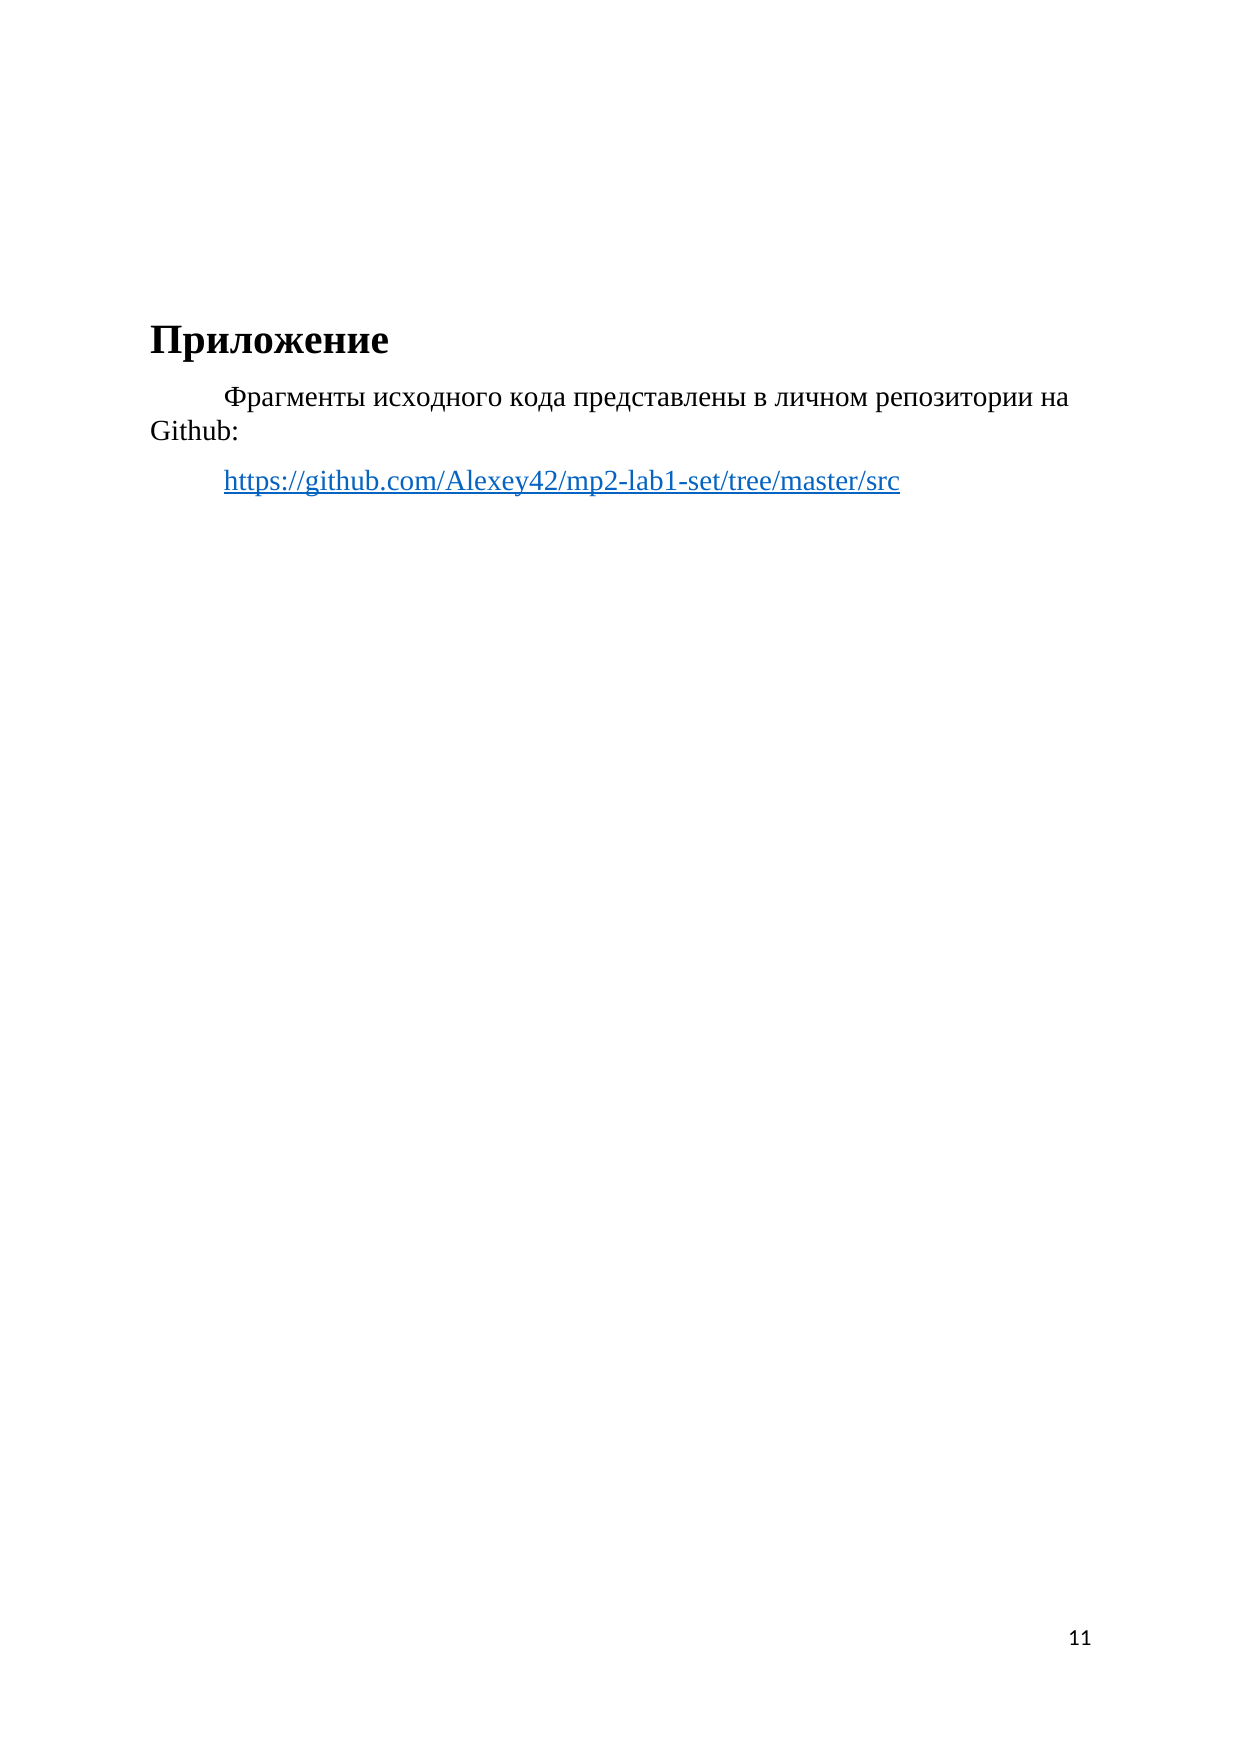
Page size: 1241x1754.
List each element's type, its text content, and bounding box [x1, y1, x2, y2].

text Приложение [150, 315, 1090, 363]
text Фрагменты исходного кода представлены в личном репозитории на Github: [150, 379, 1090, 447]
text https://github.com/Alexey42/mp2-lab1-set/tree/master/src [150, 463, 1090, 497]
